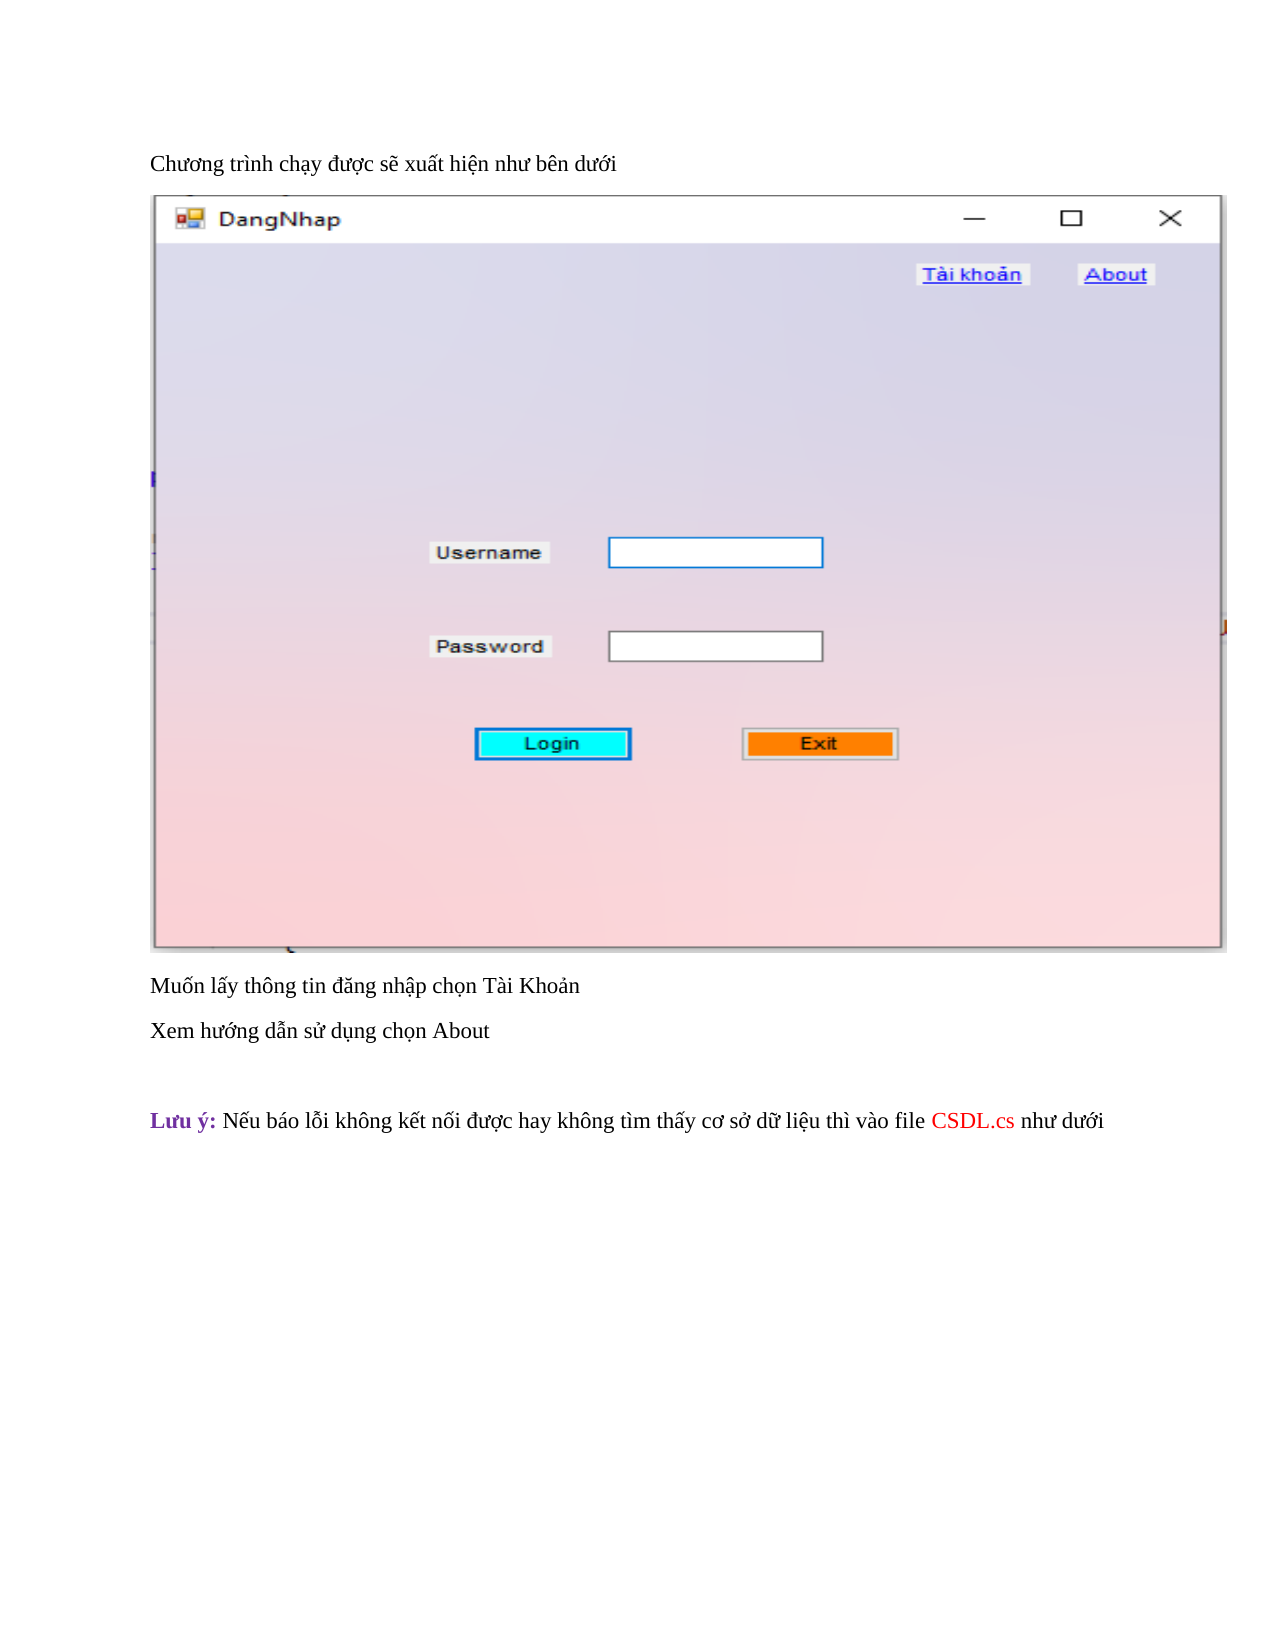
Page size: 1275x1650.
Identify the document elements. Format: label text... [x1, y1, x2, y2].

text Muốn lấy thông tin đăng nhập chọn Tài Khoản [150, 972, 1125, 998]
text Chương trình chạy được sẽ xuất hiện như bên dưới [150, 150, 1125, 176]
text Lưu ý: Nếu báo lỗi không kết nối được hay không tìm thấy cơ sở dữ liệu thì vào file CSDL.cs như dưới [150, 1107, 1125, 1133]
text Xem hướng dẫn sử dụng chọn About [150, 1017, 1125, 1043]
picture [150, 195, 1227, 953]
